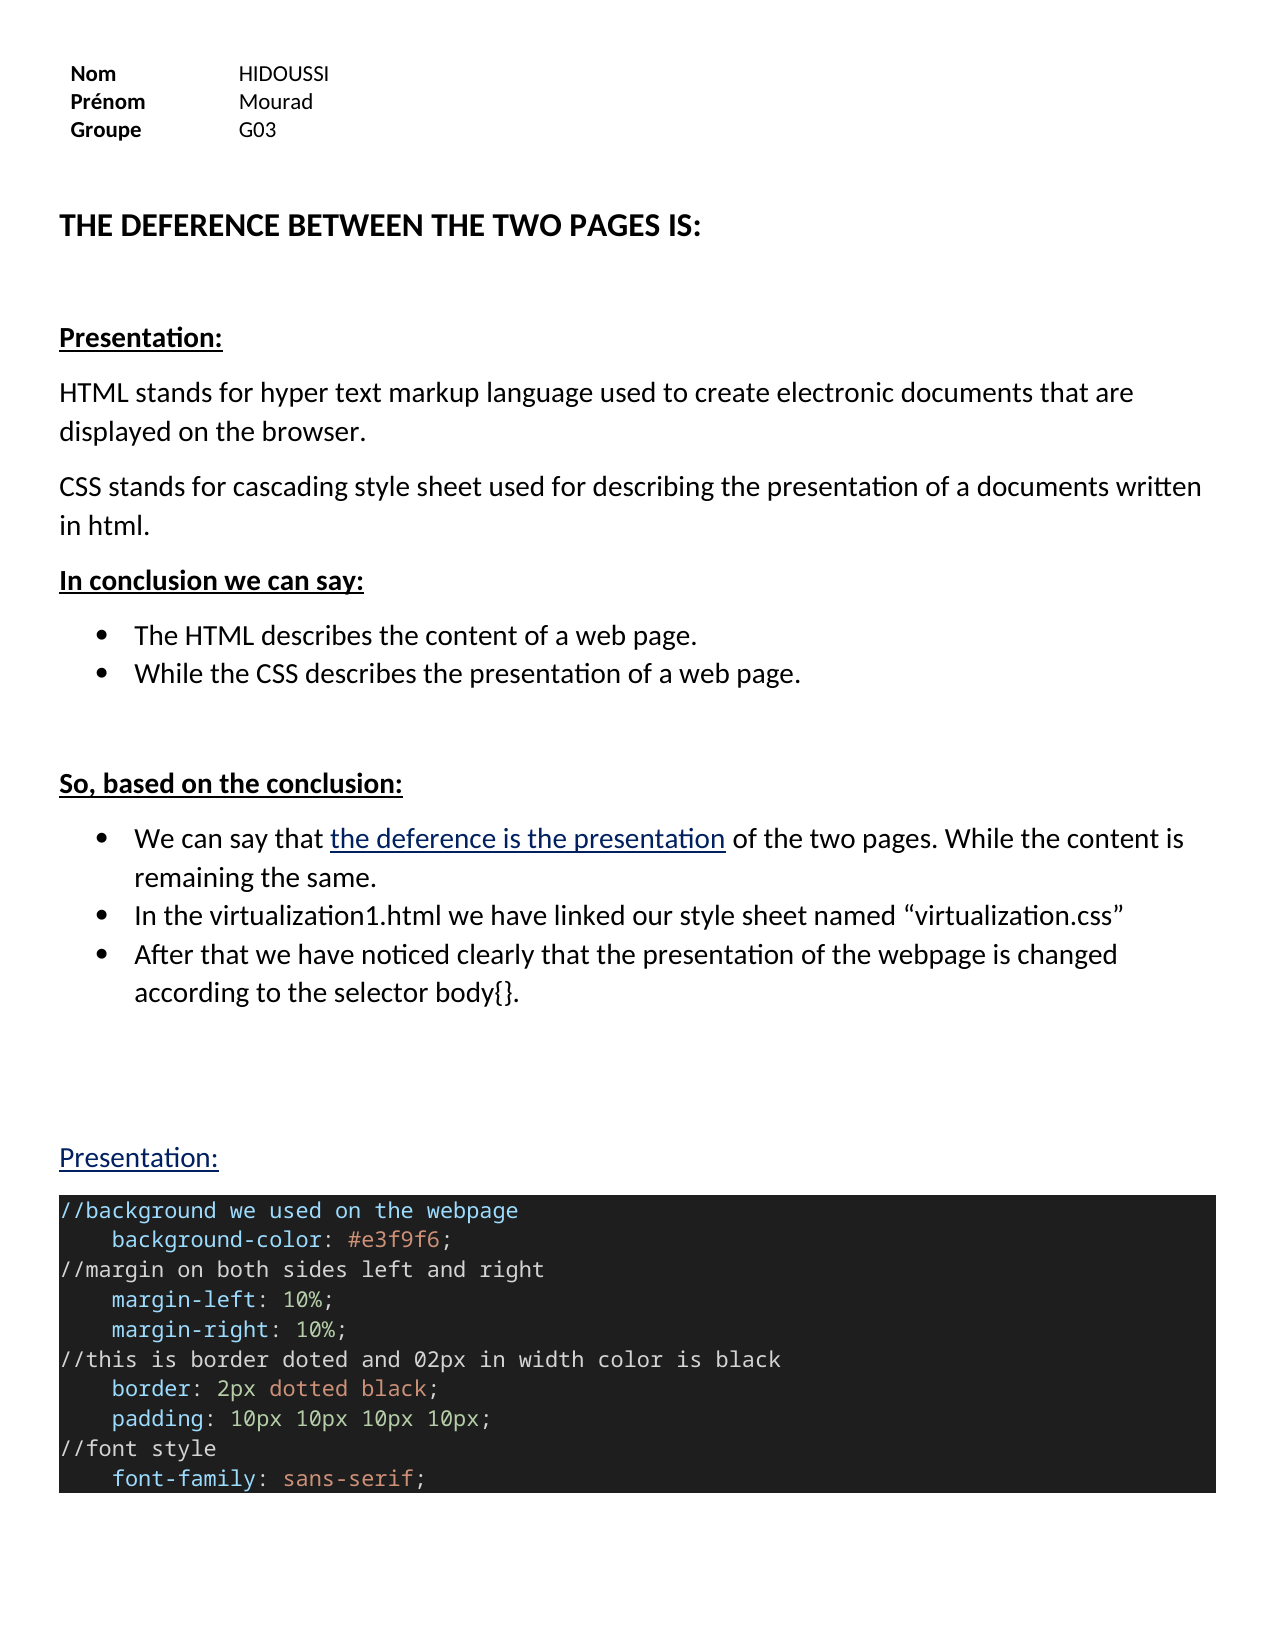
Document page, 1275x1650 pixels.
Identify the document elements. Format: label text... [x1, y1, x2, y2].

text In conclusion we can say: [59, 562, 1216, 597]
text padding: 10px 10px 10px 10px; [59, 1403, 1216, 1433]
text background-color: #e3f9f6; [59, 1224, 1216, 1254]
list After that we have noticed clearly that the presentation of the webpage is changed according to the selector body{}. [97, 936, 1216, 1010]
table_cell Prénom [59, 87, 227, 115]
list While the CSS describes the presentation of a web page. [97, 655, 1216, 691]
list In the virtualization1.html we have linked our style sheet named “virtualization.css” [97, 897, 1216, 933]
table_cell Mourad [227, 87, 855, 115]
text THE DEFERENCE BETWEEN THE TWO PAGES IS: [59, 204, 1216, 244]
text So, based on the conclusion: [59, 765, 1216, 801]
list We can say that the deference is the presentation of the two pages. While the content is remaining the same. [97, 821, 1216, 894]
table_header Nom [59, 59, 227, 87]
table_cell Groupe [59, 115, 227, 143]
text //this is border doted and 02px in width color is black [59, 1344, 1216, 1373]
text margin-left: 10%; [59, 1284, 1216, 1314]
text //margin on both sides left and right [59, 1254, 1216, 1284]
text Presentation: [59, 1139, 1216, 1175]
text Presentation: [59, 319, 1216, 355]
text HTML stands for hyper text markup language used to create electronic documents that are displayed on the browser. [59, 374, 1216, 449]
list The HTML describes the content of a web page. [97, 617, 1216, 652]
table_header HIDOUSSI [227, 59, 855, 87]
table_cell G03 [227, 115, 855, 143]
text CSS stands for cascading style sheet used for describing the presentation of a documents written in html. [59, 468, 1216, 542]
text border: 2px dotted black; [59, 1373, 1216, 1403]
text font-family: sans-serif; [59, 1463, 1216, 1493]
text //font style [59, 1433, 1216, 1463]
text //background we used on the webpage [59, 1195, 1216, 1224]
text margin-right: 10%; [59, 1314, 1216, 1344]
